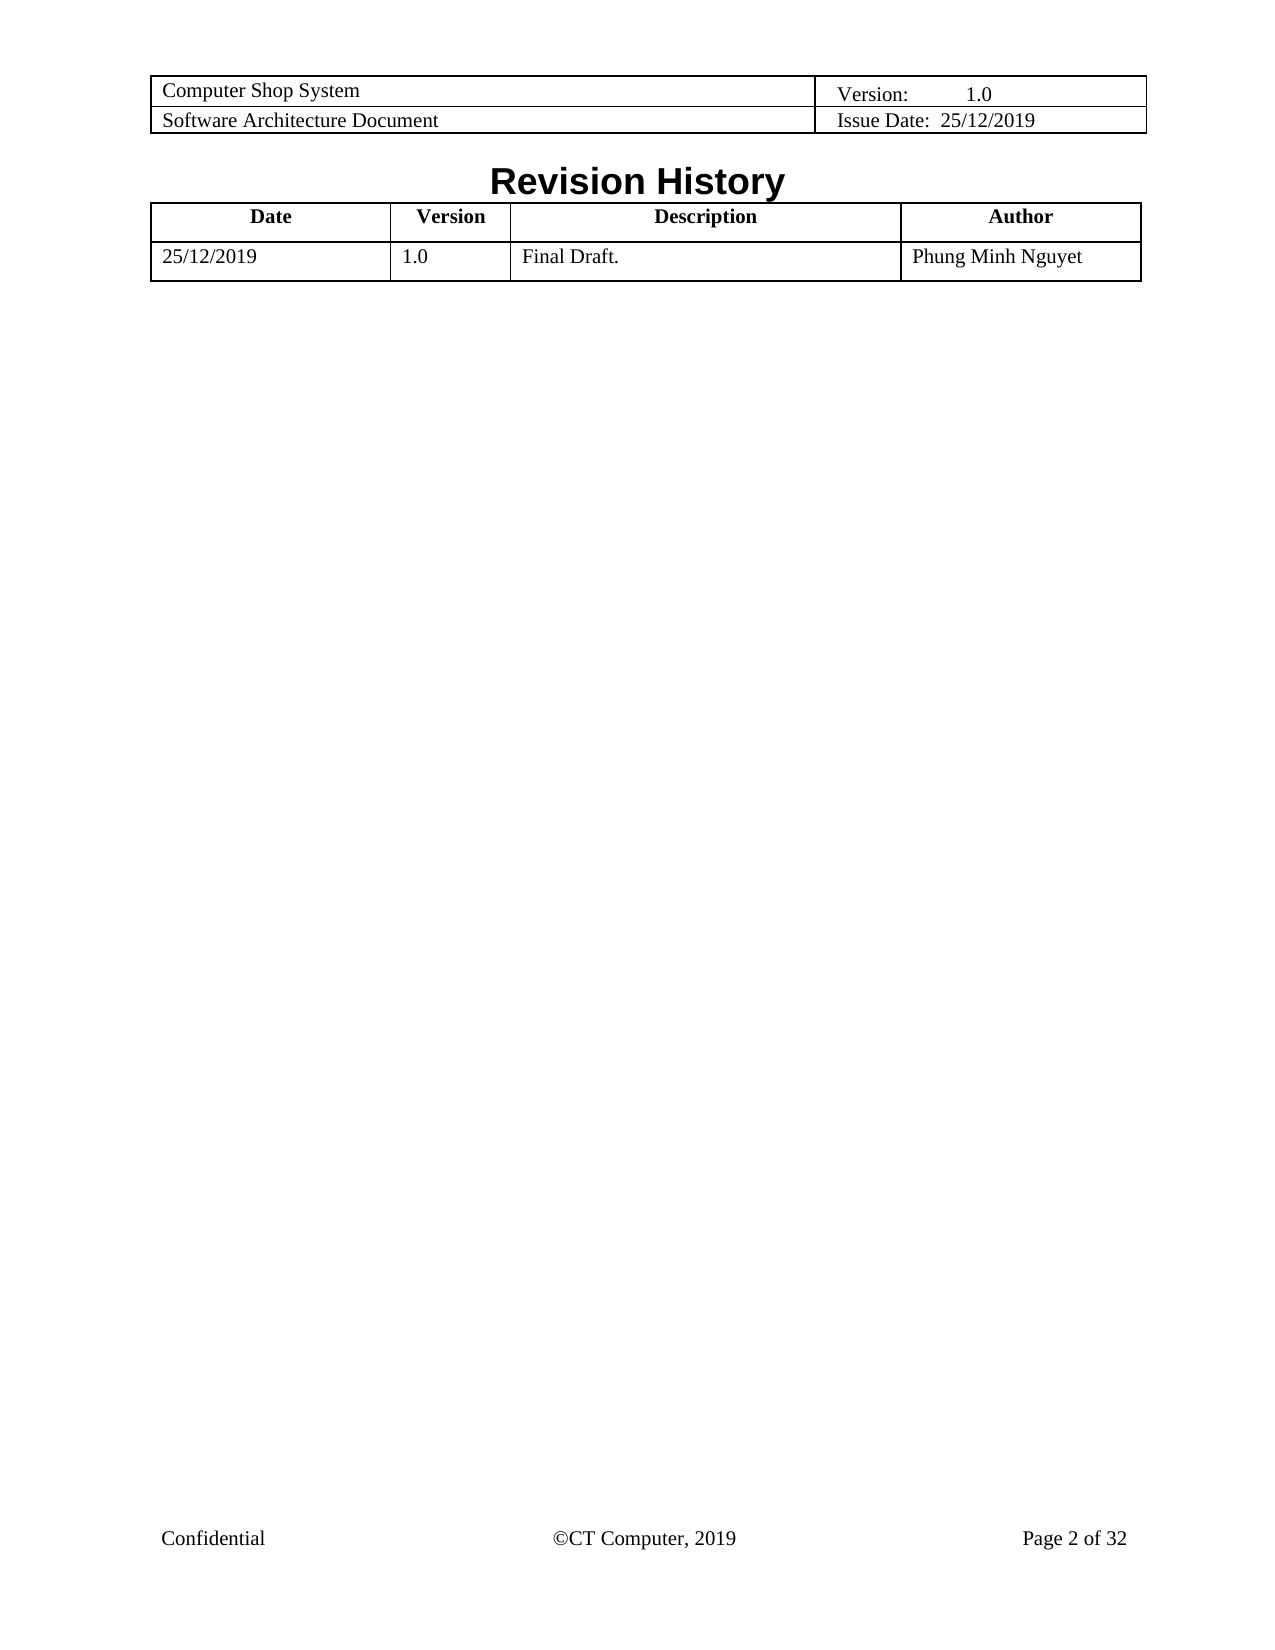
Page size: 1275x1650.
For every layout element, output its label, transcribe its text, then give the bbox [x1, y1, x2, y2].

table_header Description [511, 204, 900, 241]
table_cell Phung Minh Nguyet [902, 243, 1140, 280]
table_cell Final Draft. [511, 243, 900, 280]
table_header Version [391, 204, 510, 241]
table_cell 25/12/2019 [152, 243, 390, 280]
table_cell 1.0 [391, 243, 510, 280]
title Revision History [150, 159, 1125, 202]
table_header Date [152, 204, 390, 241]
table_header Author [902, 204, 1140, 241]
